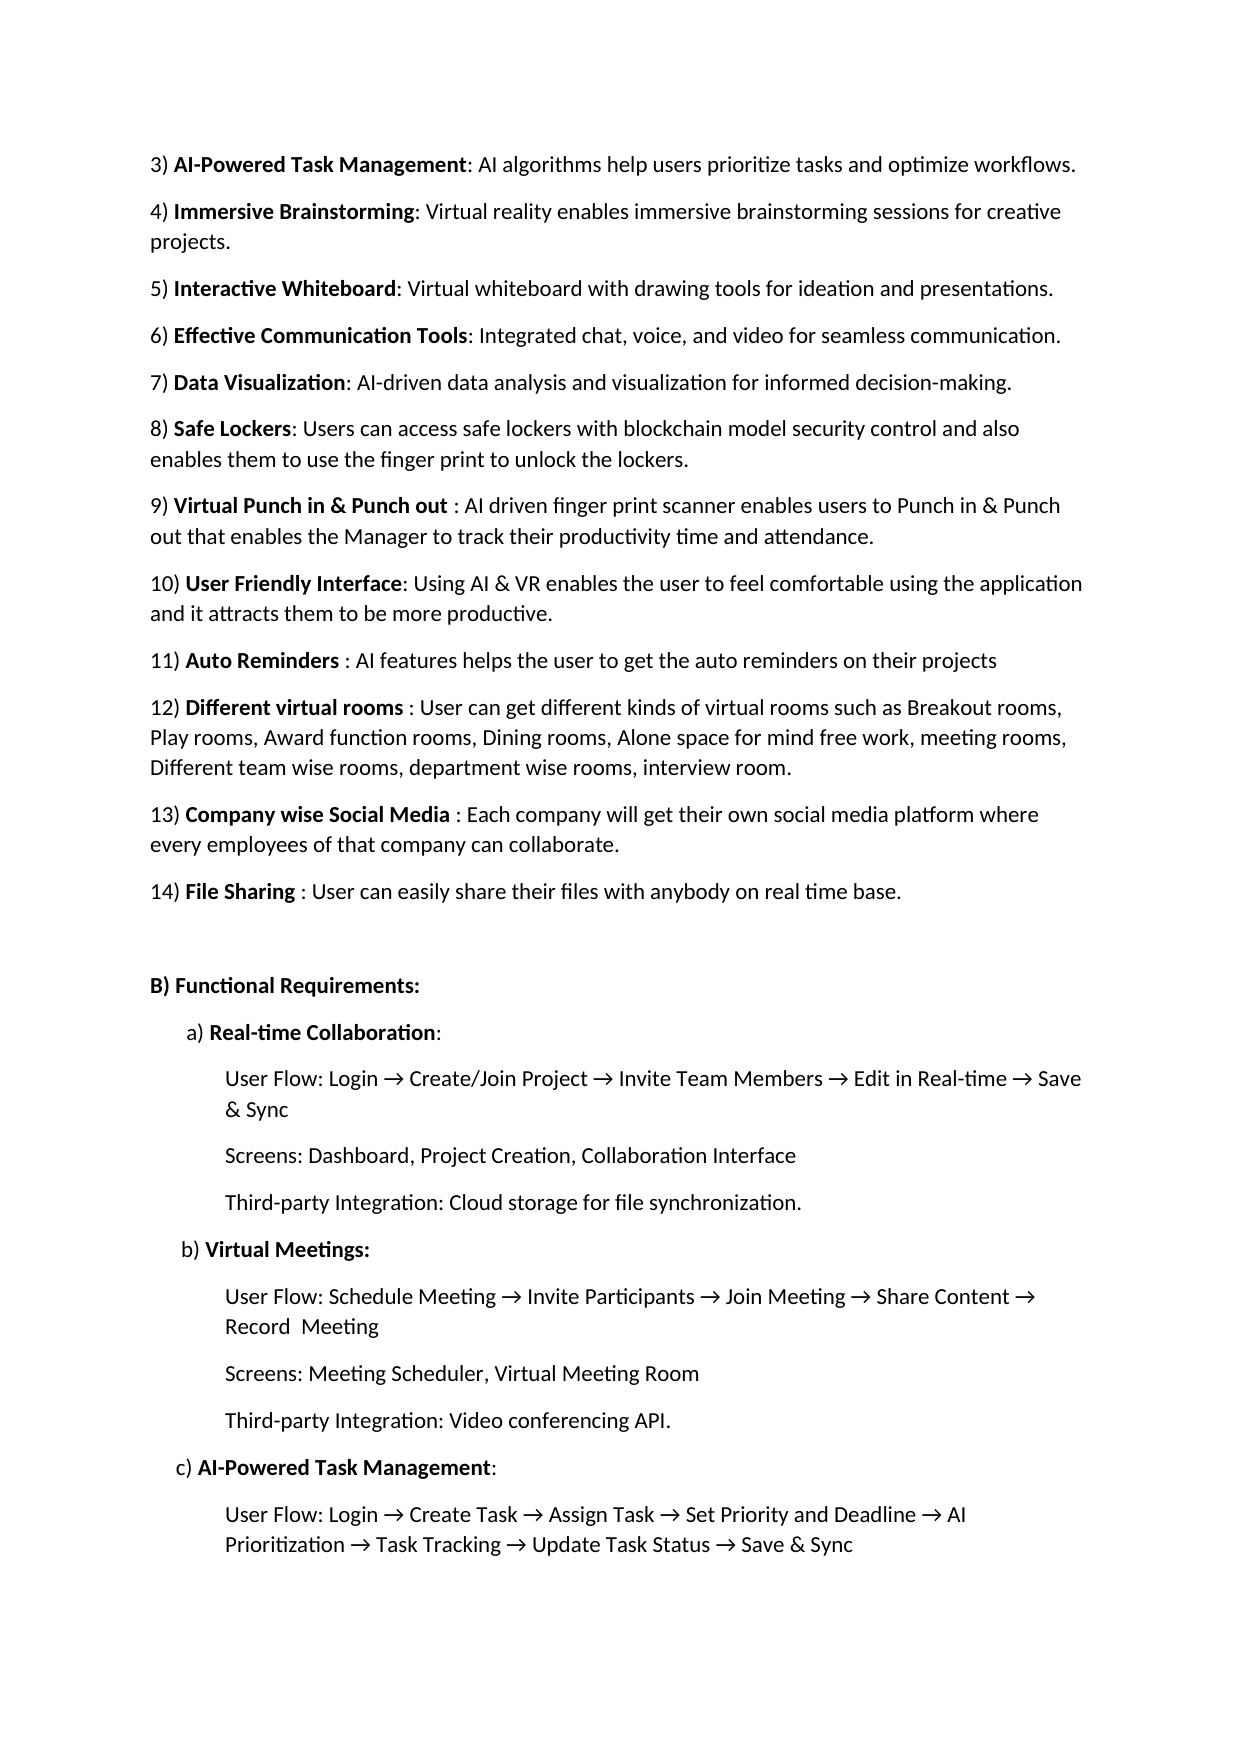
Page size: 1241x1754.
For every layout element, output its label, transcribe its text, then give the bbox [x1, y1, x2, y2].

text User Flow: Schedule Meeting → Invite Participants → Join Meeting → Share Content → Record Meeting [225, 1282, 1090, 1341]
text 8) Safe Lockers: Users can access safe lockers with blockchain model security control and also enables them to use the finger print to unlock the lockers. [150, 414, 1090, 473]
text 14) File Sharing : User can easily share their files with anybody on real time base. [150, 877, 1090, 905]
text 7) Data Visualization: AI-driven data analysis and visualization for informed decision-making. [150, 368, 1090, 396]
text Screens: Dashboard, Project Creation, Collaboration Interface [150, 1142, 1090, 1170]
text User Flow: Login → Create/Join Project → Invite Team Members → Edit in Real-time → Save & Sync [225, 1064, 1090, 1123]
text a) Real-time Collaboration: [150, 1018, 1090, 1046]
text 12) Different virtual rooms : User can get different kinds of virtual rooms such as Breakout rooms, Play rooms, Award function rooms, Dining rooms, Alone space for mind free work, meeting rooms, Different team wise rooms, department wise rooms, interview room. [150, 693, 1090, 781]
text b) Virtual Meetings: [150, 1235, 1090, 1263]
text 6) Effective Communication Tools: Integrated chat, voice, and video for seamless communication. [150, 321, 1090, 349]
text Third-party Integration: Cloud storage for file synchronization. [150, 1188, 1090, 1217]
text 10) User Friendly Interface: Using AI & VR enables the user to feel comfortable using the application and it attracts them to be more productive. [150, 569, 1090, 627]
text 11) Auto Reminders : AI features helps the user to get the auto reminders on their projects [150, 646, 1090, 674]
text 13) Company wise Social Media : Each company will get their own social media platform where every employees of that company can collaborate. [150, 800, 1090, 858]
text Screens: Meeting Scheduler, Virtual Meeting Room [150, 1359, 1090, 1387]
text User Flow: Login → Create Task → Assign Task → Set Priority and Deadline → AI Prioritization → Task Tracking → Update Task Status → Save & Sync [225, 1500, 1090, 1558]
text c) AI-Powered Task Management: [150, 1453, 1090, 1481]
text 3) AI-Powered Task Management: AI algorithms help users prioritize tasks and optimize workflows. [150, 150, 1090, 178]
text 9) Virtual Punch in & Punch out : AI driven finger print scanner enables users to Punch in & Punch out that enables the Manager to track their productivity time and attendance. [150, 492, 1090, 550]
text B) Functional Requirements: [150, 971, 1090, 999]
text 5) Interactive Whiteboard: Virtual whiteboard with drawing tools for ideation and presentations. [150, 274, 1090, 302]
text 4) Immersive Brainstorming: Virtual reality enables immersive brainstorming sessions for creative projects. [150, 197, 1090, 255]
text Third-party Integration: Video conferencing API. [150, 1406, 1090, 1434]
